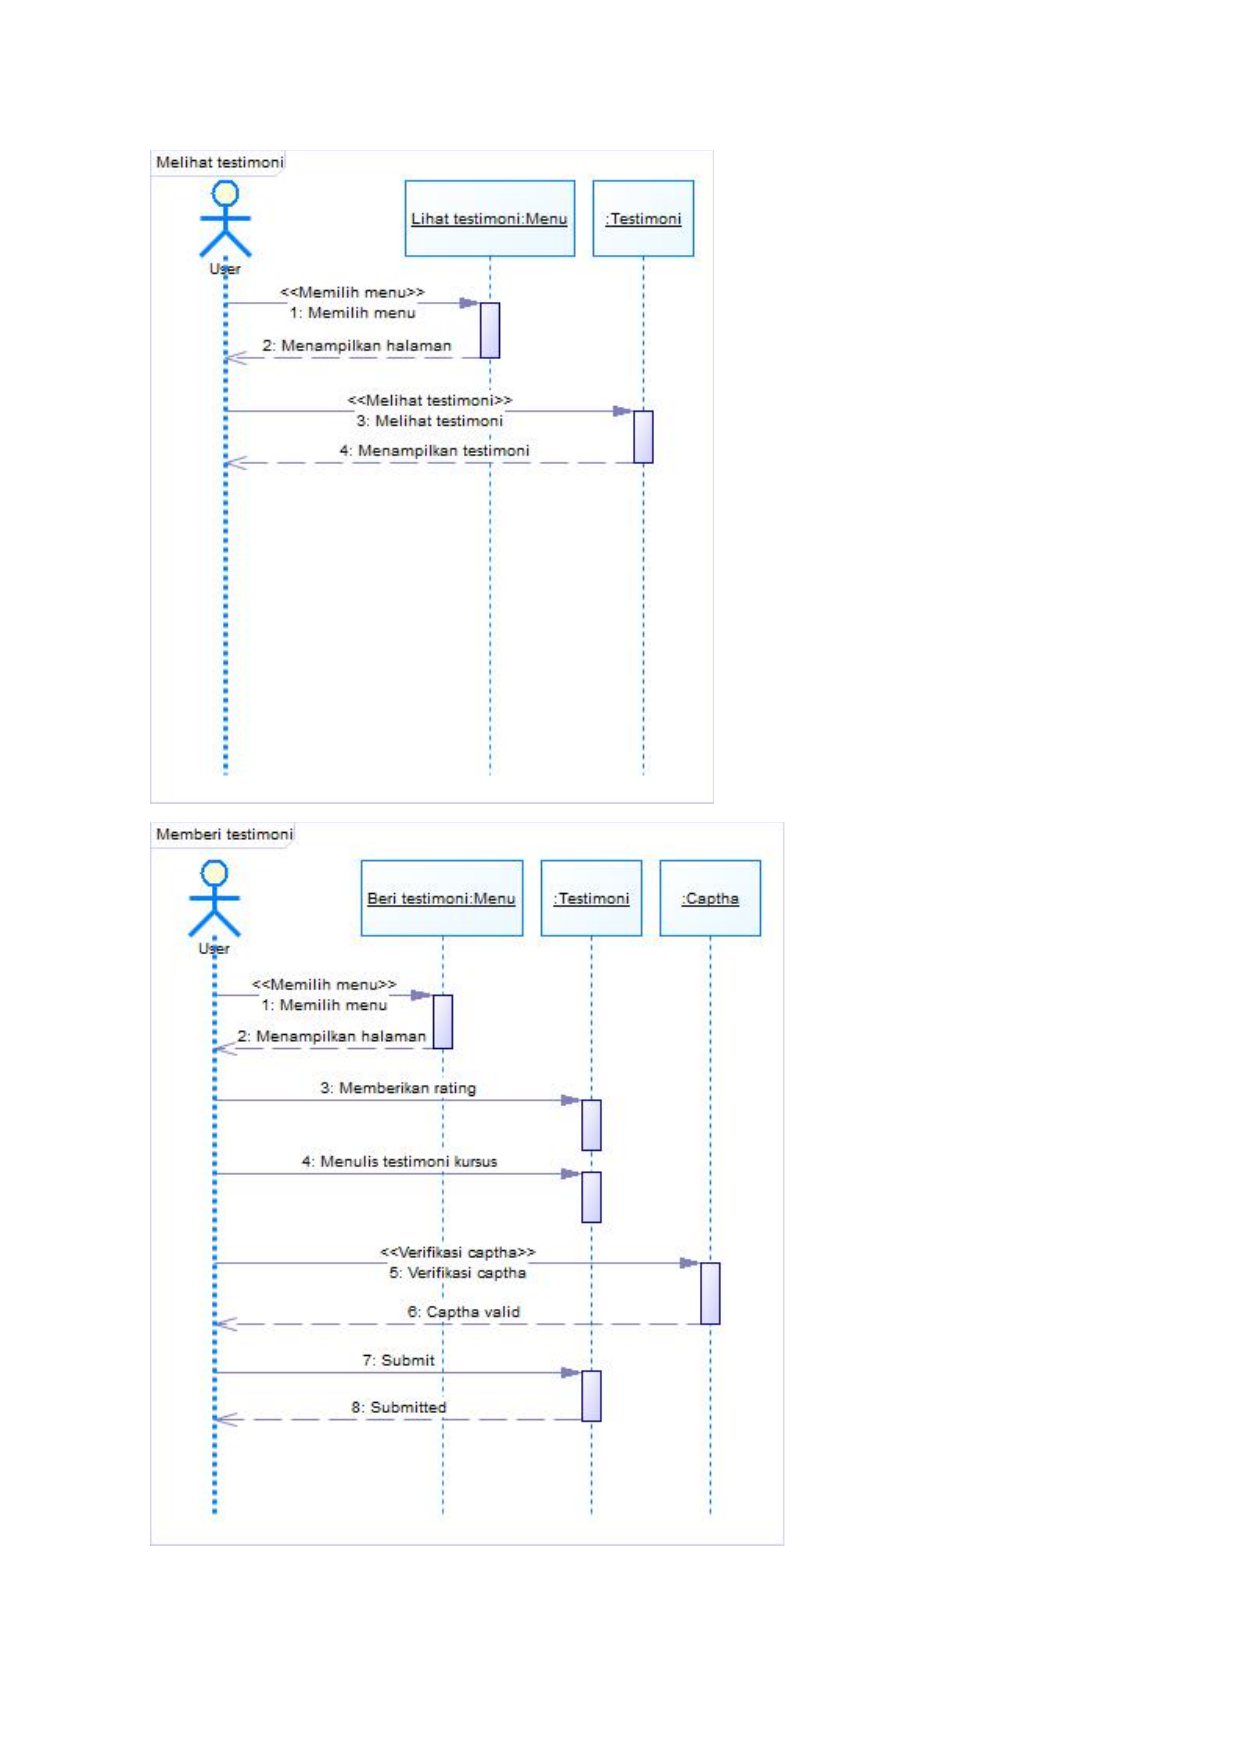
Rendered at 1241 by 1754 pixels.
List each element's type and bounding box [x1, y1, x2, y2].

picture [150, 822, 785, 1546]
picture [150, 150, 714, 804]
